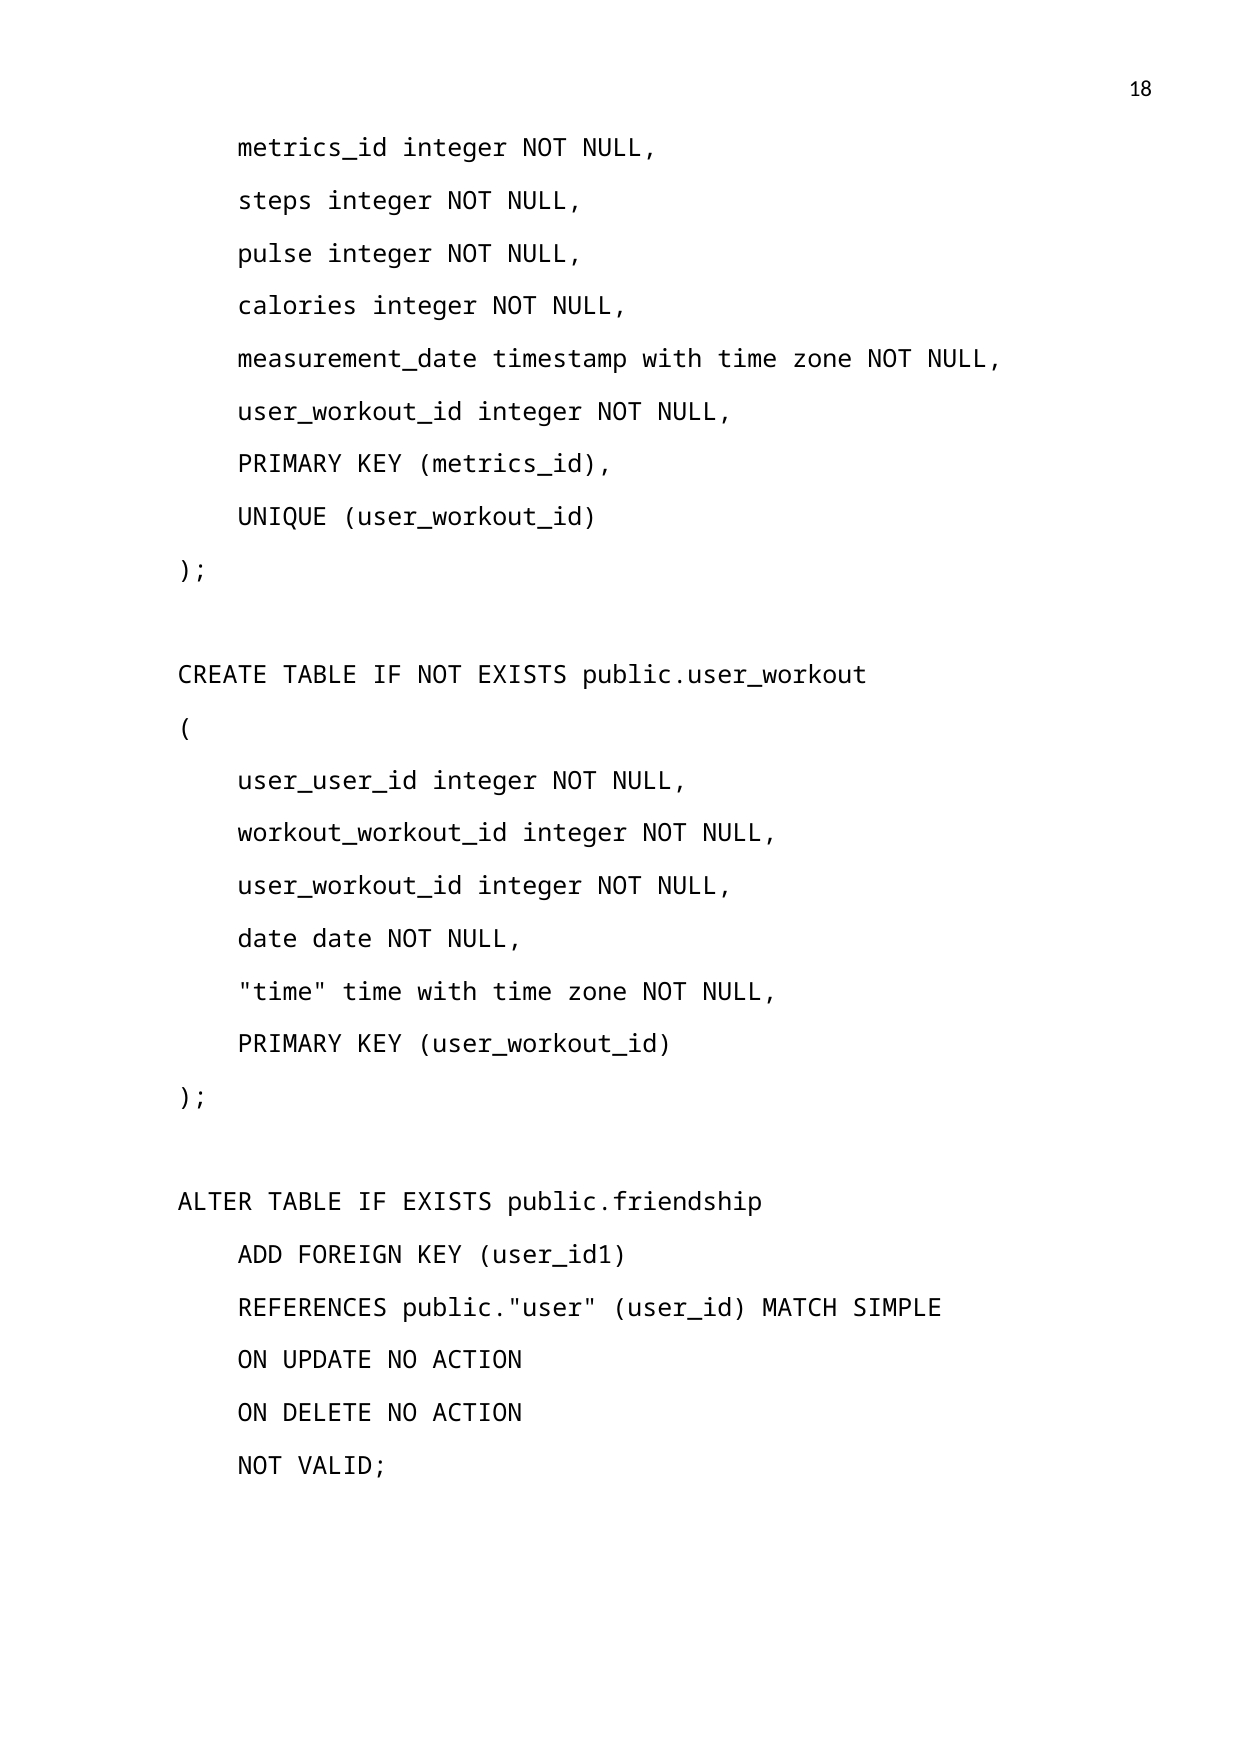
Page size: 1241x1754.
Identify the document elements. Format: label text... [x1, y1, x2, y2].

text "time" time with time zone NOT NULL, [177, 973, 1152, 1007]
text ADD FOREIGN KEY (user_id1) [177, 1237, 1152, 1271]
text ); [177, 551, 1152, 586]
text calories integer NOT NULL, [177, 288, 1152, 322]
text steps integer NOT NULL, [177, 182, 1152, 217]
text UNIQUE (user_workout_id) [177, 499, 1152, 533]
text ON UPDATE NO ACTION [177, 1342, 1152, 1376]
text CREATE TABLE IF NOT EXISTS public.user_workout [177, 657, 1152, 691]
text NOT VALID; [177, 1447, 1152, 1482]
text user_user_id integer NOT NULL, [177, 762, 1152, 796]
text workout_workout_id integer NOT NULL, [177, 815, 1152, 849]
text user_workout_id integer NOT NULL, [177, 393, 1152, 427]
text ); [177, 1078, 1152, 1113]
text PRIMARY KEY (metrics_id), [177, 446, 1152, 480]
text pulse integer NOT NULL, [177, 235, 1152, 269]
text measurement_date timestamp with time zone NOT NULL, [177, 341, 1152, 375]
text PRIMARY KEY (user_workout_id) [177, 1026, 1152, 1060]
text metrics_id integer NOT NULL, [177, 130, 1152, 164]
text date date NOT NULL, [177, 920, 1152, 954]
text ON DELETE NO ACTION [177, 1395, 1152, 1429]
text user_workout_id integer NOT NULL, [177, 868, 1152, 902]
text ( [177, 709, 1152, 744]
text ALTER TABLE IF EXISTS public.friendship [177, 1184, 1152, 1218]
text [177, 1289, 1152, 1323]
